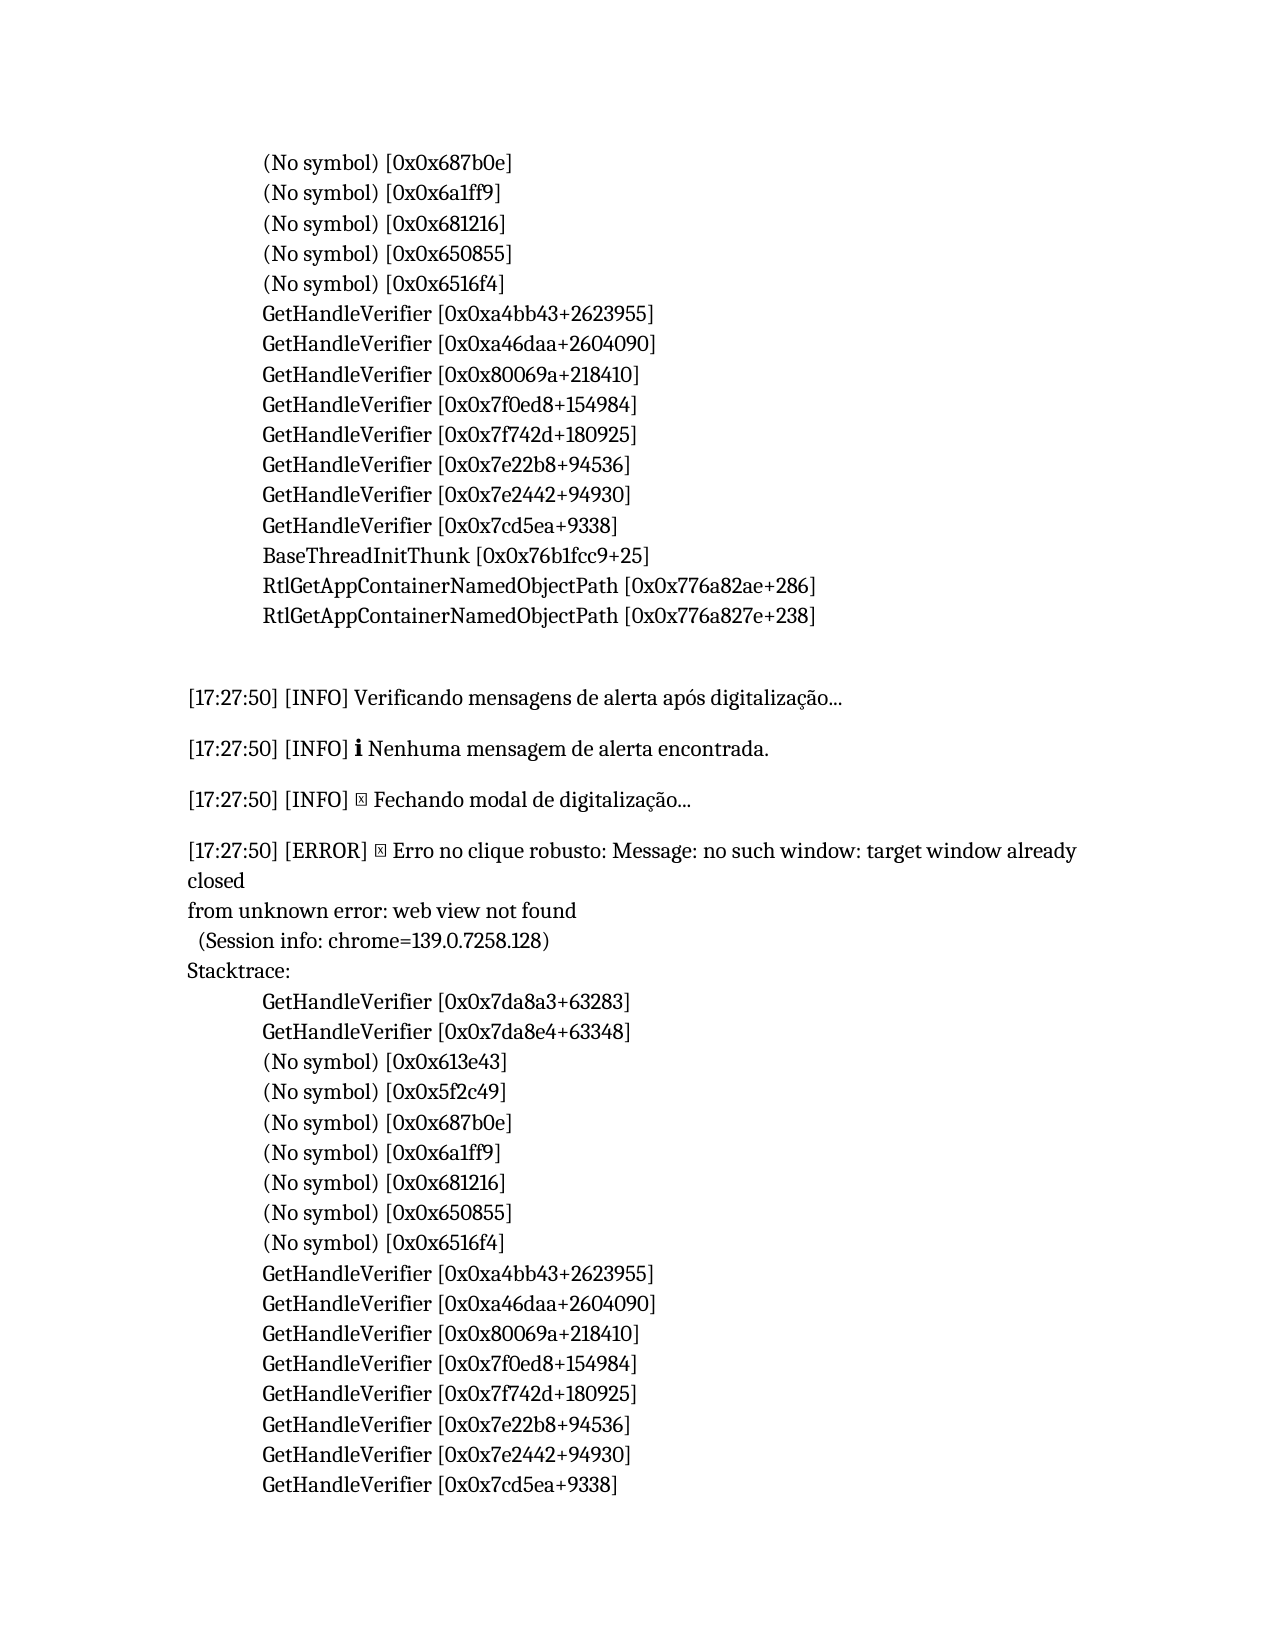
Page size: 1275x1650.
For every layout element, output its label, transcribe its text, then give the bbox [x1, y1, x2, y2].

text [17:27:50] [INFO] 🔄 Fechando modal de digitalização... [187, 786, 1087, 813]
text [17:27:50] [INFO] Verificando mensagens de alerta após digitalização... [187, 684, 1087, 711]
text [17:27:50] [INFO] ℹ️ Nenhuma mensagem de alerta encontrada. [187, 735, 1087, 762]
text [187, 837, 1087, 1498]
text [187, 150, 1087, 660]
